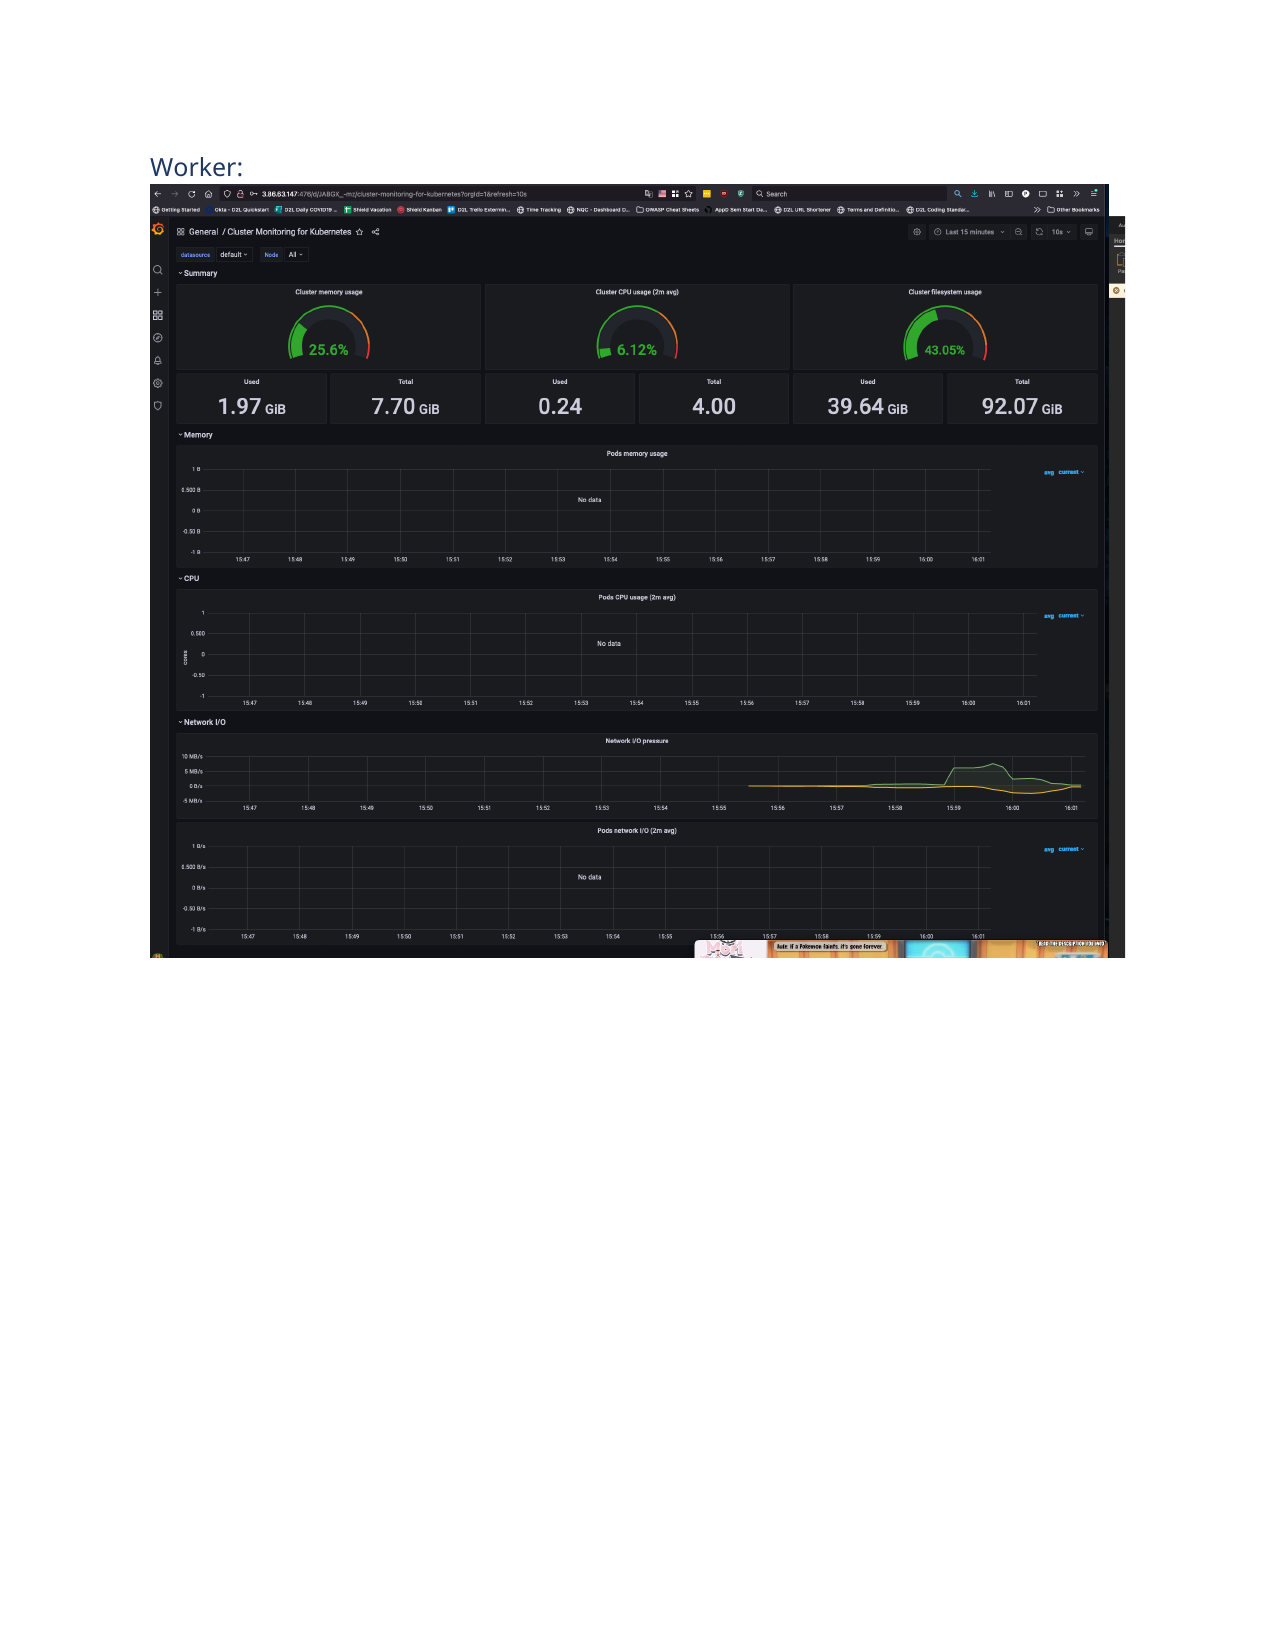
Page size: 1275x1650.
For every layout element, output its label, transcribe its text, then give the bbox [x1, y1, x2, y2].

subtitle Worker: [150, 150, 1125, 184]
picture [150, 184, 1125, 958]
